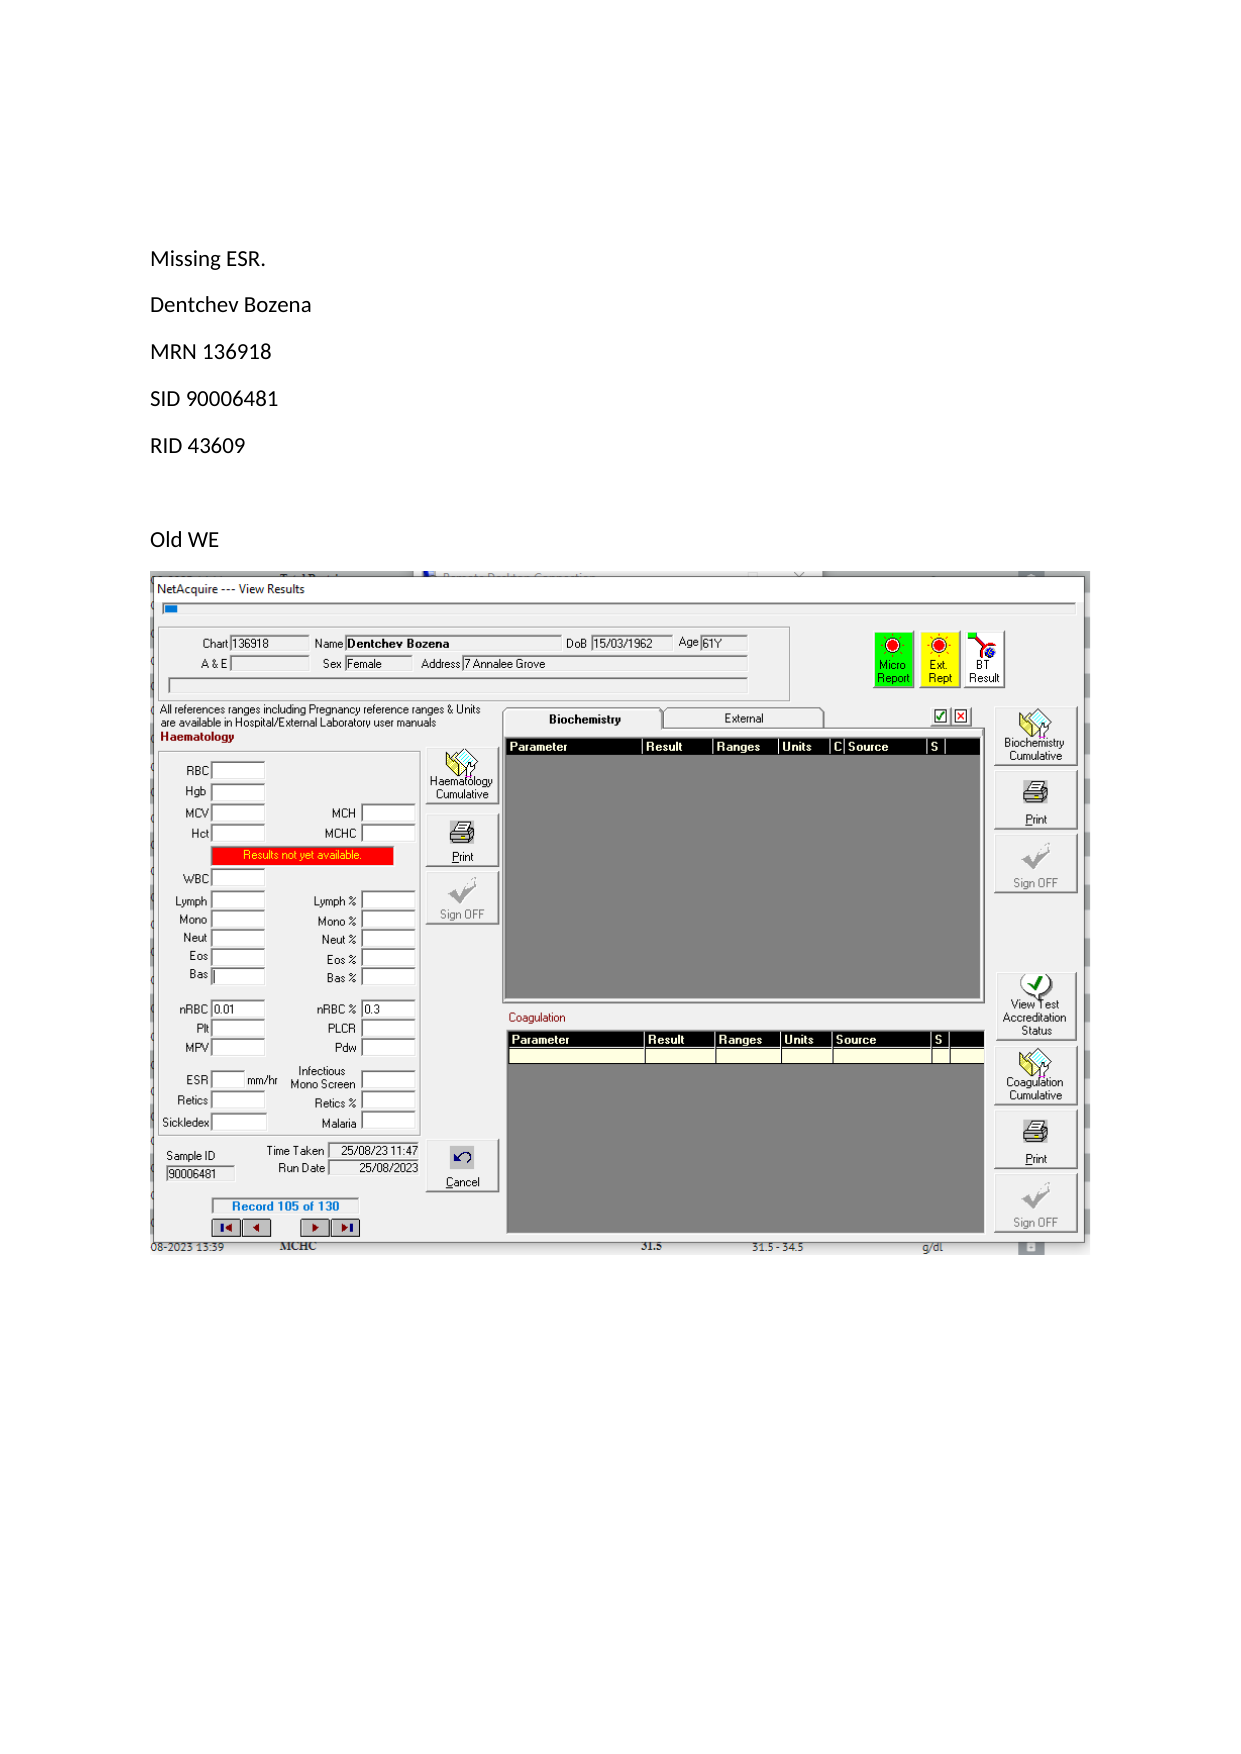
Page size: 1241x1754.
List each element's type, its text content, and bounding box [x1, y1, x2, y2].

text Missing ESR. [150, 244, 1090, 272]
text SID 90006481 [150, 384, 1090, 412]
text Dentchev Bozena [150, 291, 1090, 319]
text MRN 136918 [150, 337, 1090, 366]
picture [150, 571, 1091, 1255]
text RID 43609 [150, 431, 1090, 459]
text Old WE [150, 525, 1090, 553]
